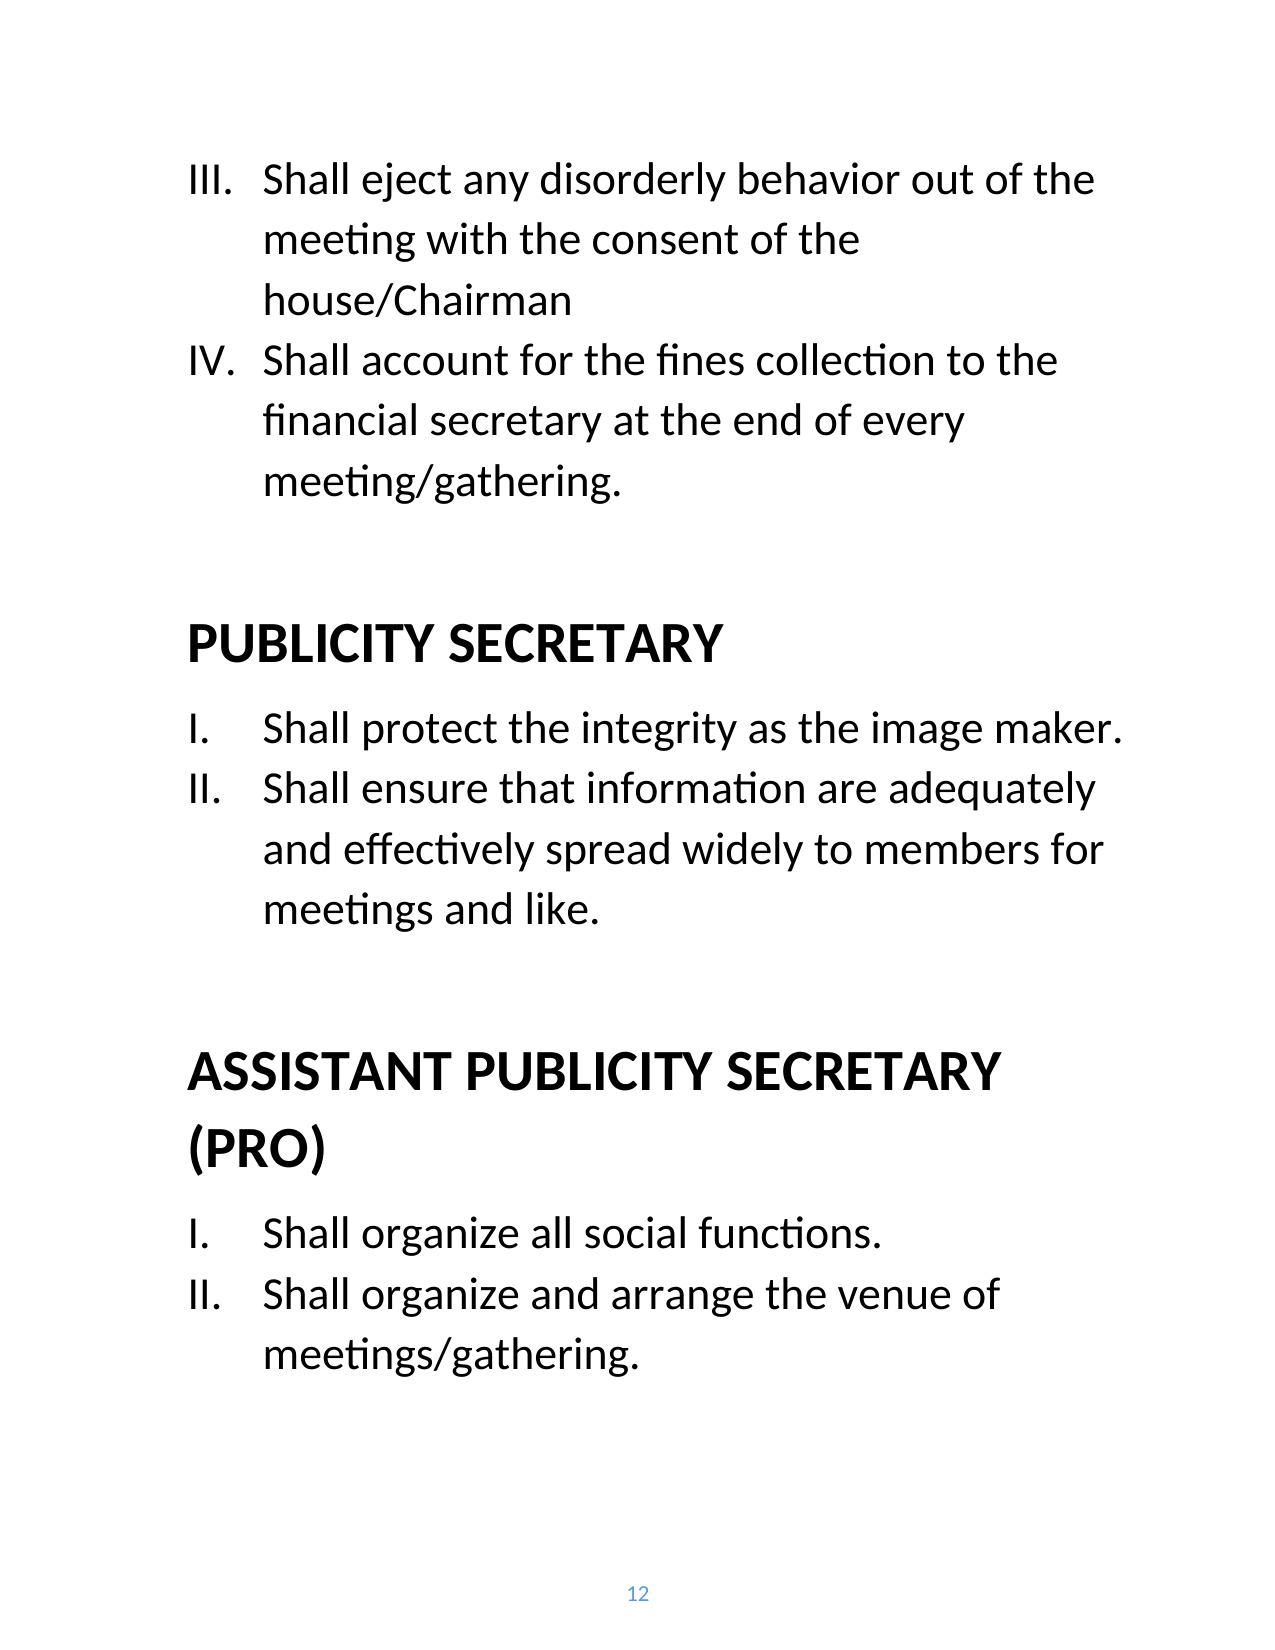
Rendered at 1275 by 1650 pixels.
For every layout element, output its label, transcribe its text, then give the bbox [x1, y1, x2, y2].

list Shall eject any disorderly behavior out of the meeting with the consent of the house/Chairman [187, 150, 1125, 327]
list Shall account for the fines collection to the financial secretary at the end of every meeting/gathering. [187, 331, 1125, 507]
text ASSISTANT PUBLICITY SECRETARY (PRO) [187, 1034, 1125, 1182]
list Shall organize all social functions. [187, 1204, 1125, 1260]
list Shall ensure that information are adequately and effectively spread widely to members for meetings and like. [187, 759, 1125, 936]
text PUBLICITY SECRETARY [187, 606, 1125, 677]
list Shall protect the integrity as the image maker. [187, 699, 1125, 755]
list Shall organize and arrange the venue of meetings/gathering. [187, 1265, 1125, 1381]
